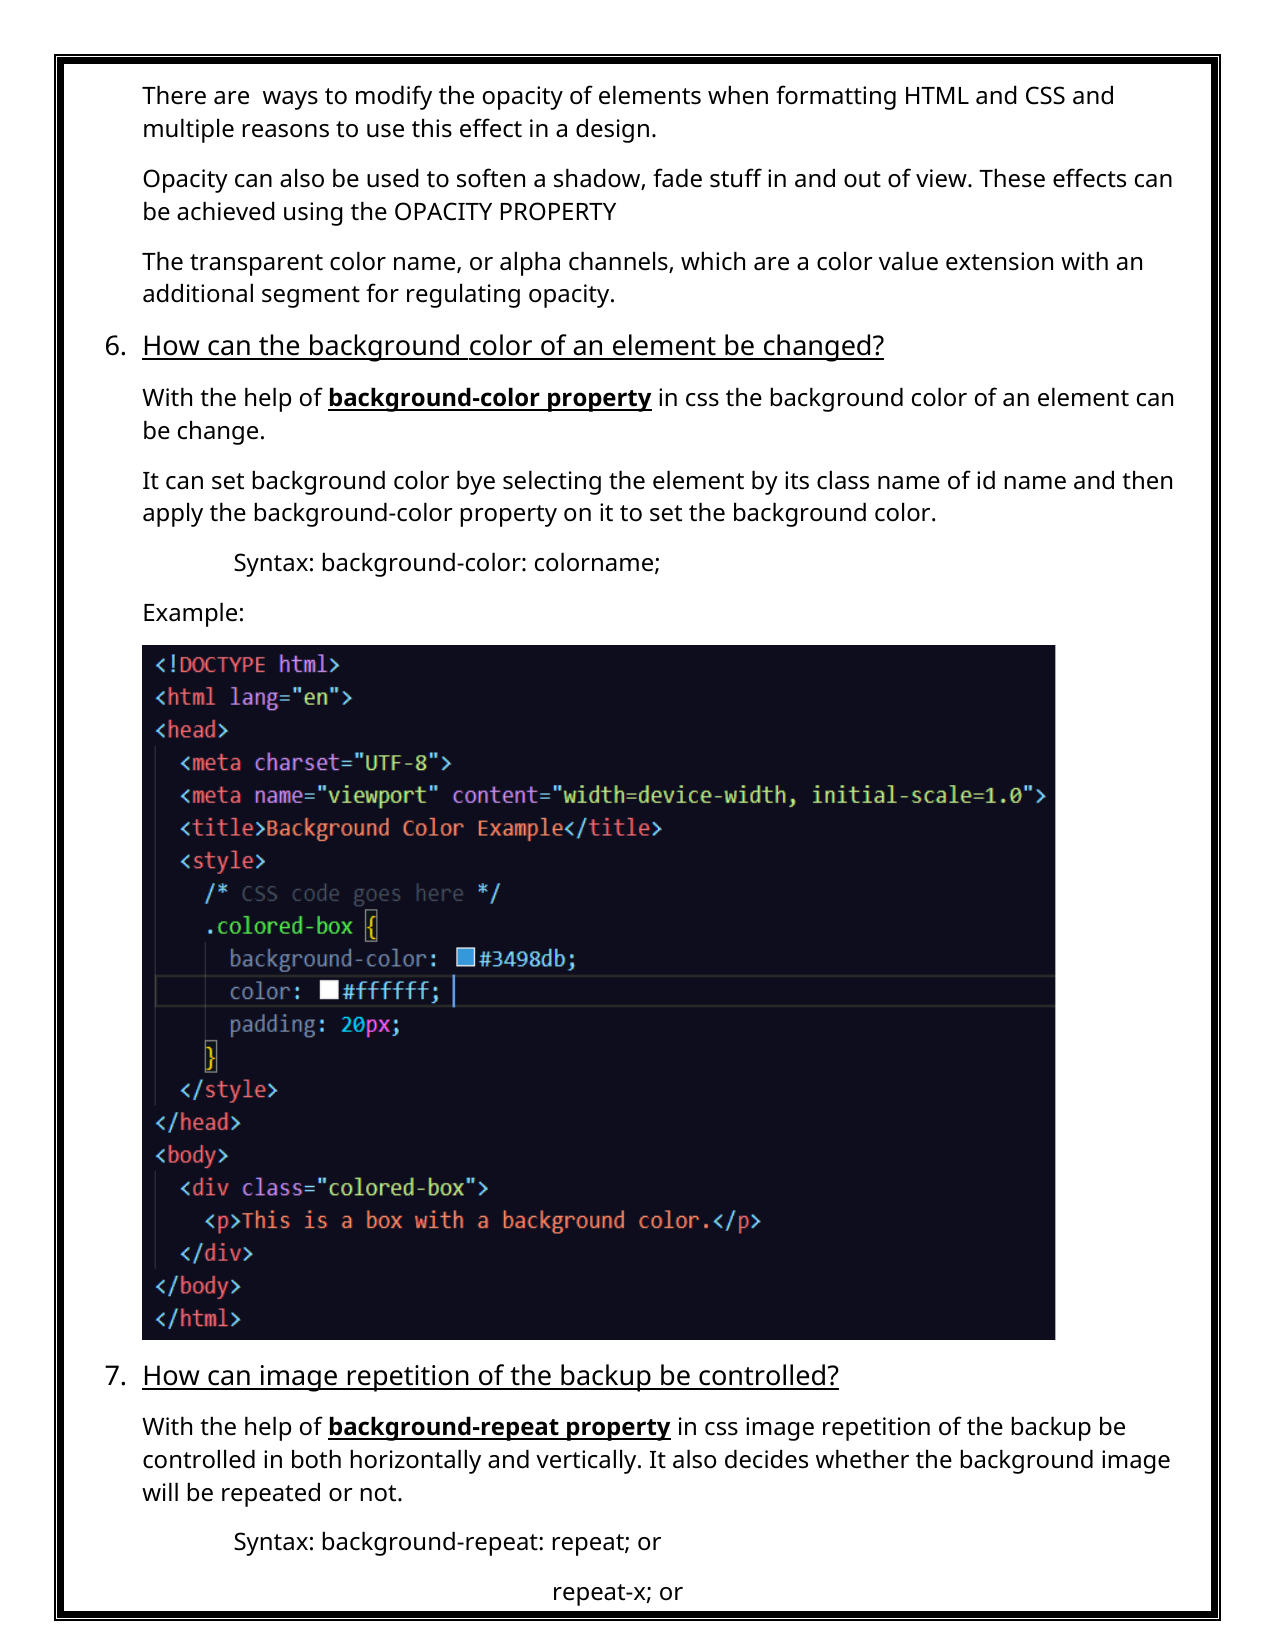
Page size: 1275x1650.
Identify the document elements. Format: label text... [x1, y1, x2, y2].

list With the help of background-repeat property in css image repetition of the backup be controlled in both horizontally and vertically. It also decides whether the background image will be repeated or not. [142, 1410, 1202, 1508]
list Opacity can also be used to soften a shadow, fade stuff in and out of view. These effects can be achieved using the OPACITY PROPERTY [142, 162, 1202, 227]
list It can set background color bye selecting the element by its class name of id name and then apply the background-color property on it to set the background color. [142, 463, 1202, 529]
list Syntax: background-color: colorname; [142, 546, 1202, 579]
picture [142, 645, 1056, 1340]
list With the help of background-color property in css the background color of an element can be change. [142, 381, 1202, 446]
list There are ways to modify the opacity of elements when formatting HTML and CSS and multiple reasons to use this effect in a design. [142, 79, 1202, 144]
list Syntax: background-repeat: repeat; or [142, 1525, 1202, 1557]
list Example: [142, 596, 1202, 628]
list How can image repetition of the backup be controlled? [104, 1356, 1202, 1393]
list How can the background color of an element be changed? [104, 327, 1202, 364]
list The transparent color name, or alpha channels, which are a color value extension with an additional segment for regulating opacity. [142, 244, 1202, 309]
list repeat-x; or [142, 1574, 1202, 1607]
